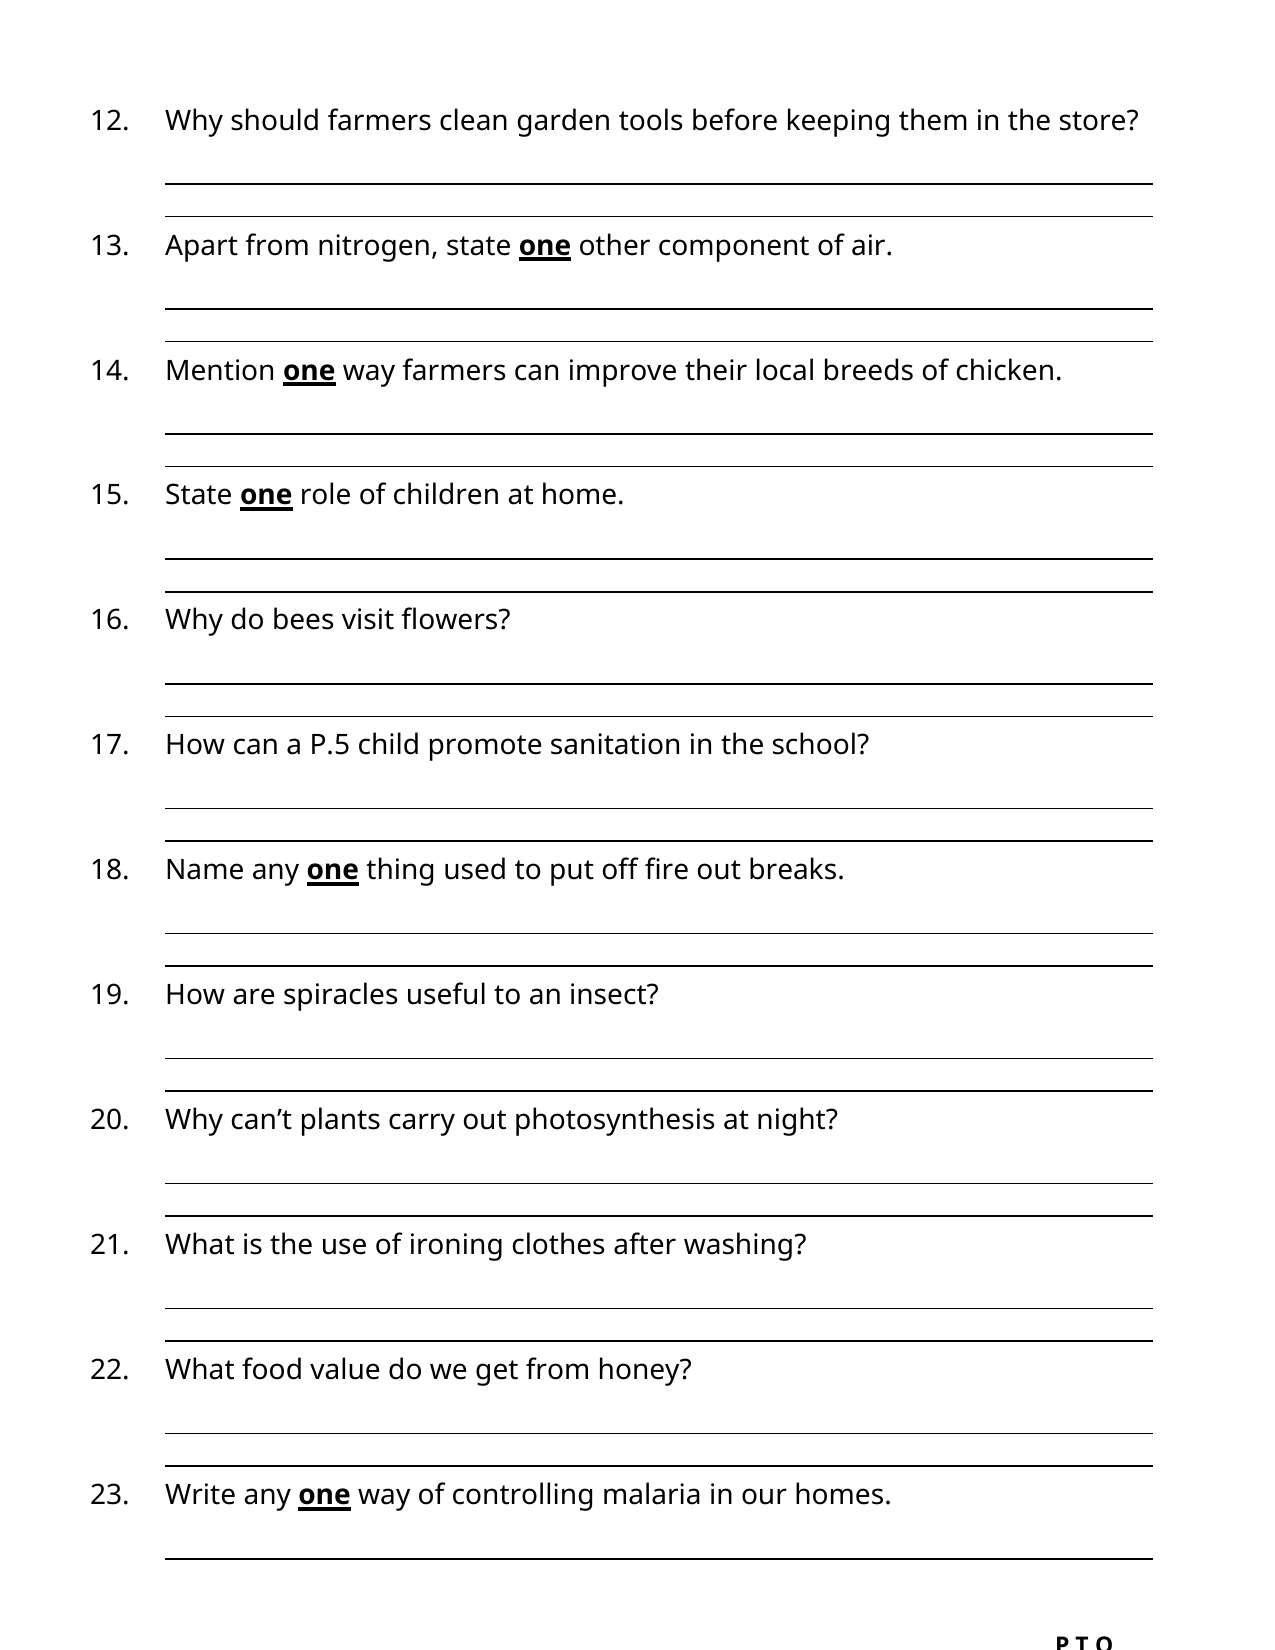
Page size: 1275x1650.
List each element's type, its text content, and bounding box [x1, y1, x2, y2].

list State one role of children at home. [90, 474, 1173, 513]
list Why do bees visit flowers? [90, 599, 1173, 638]
list Why can’t plants carry out photosynthesis at night? [90, 1099, 1173, 1138]
list How are spiracles useful to an insect? [90, 974, 1173, 1013]
list What food value do we get from honey? [90, 1349, 1173, 1388]
list What is the use of ironing clothes after washing? [90, 1224, 1173, 1263]
list Apart from nitrogen, state one other component of air. [90, 225, 1173, 263]
list Write any one way of controlling malaria in our homes. [90, 1474, 1173, 1513]
list Name any one thing used to put off fire out breaks. [90, 849, 1173, 888]
list Why should farmers clean garden tools before keeping them in the store? [90, 100, 1173, 138]
list Mention one way farmers can improve their local breeds of chicken. [90, 350, 1173, 388]
list How can a P.5 child promote sanitation in the school? [90, 724, 1173, 763]
